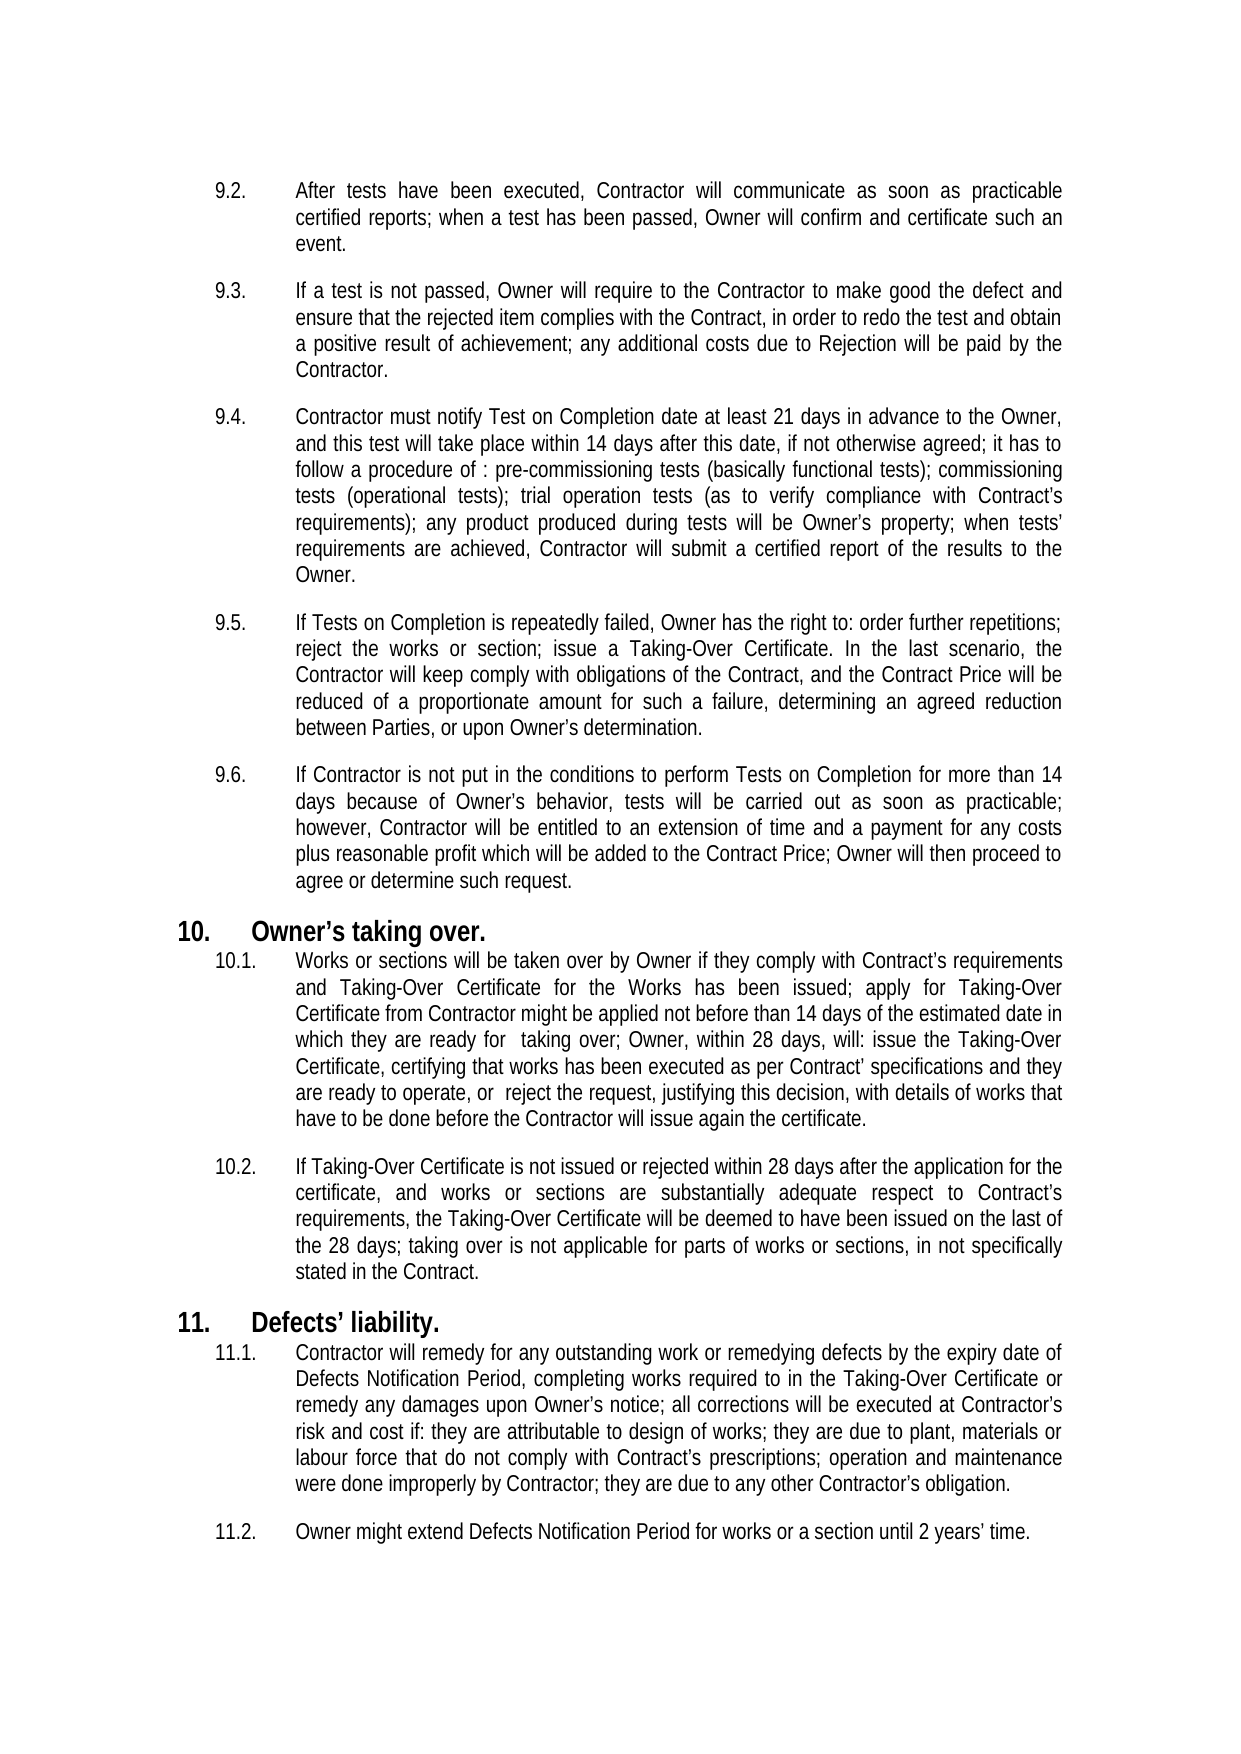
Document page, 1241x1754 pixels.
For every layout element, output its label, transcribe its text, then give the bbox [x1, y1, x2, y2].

list If Contractor is not put in the conditions to perform Tests on Completion for more than 14 days because of Owner’s behavior, tests will be carried out as soon as practicable; however, Contractor will be entitled to an extension of time and a payment for any costs plus reasonable profit which will be added to the Contract Price; Owner will then proceed to agree or determine such request. [215, 761, 1063, 893]
list Owner might extend Defects Notification Period for works or a section until 2 years’ time. [215, 1518, 1063, 1544]
list Owner’s taking over. [177, 914, 1063, 947]
list After tests have been executed, Contractor will communicate as soon as practicable certified reports; when a test has been passed, Owner will confirm and certificate such an event. [215, 177, 1063, 256]
list Works or sections will be taken over by Owner if they comply with Contract’s requirements and Taking-Over Certificate for the Works has been issued; apply for Taking-Over Certificate from Contractor might be applied not before than 14 days of the estimated date in which they are ready for taking over; Owner, within 28 days, will: issue the Taking-Over Certificate, certifying that works has been executed as per Contract’ specifications and they are ready to operate, or reject the request, justifying this decision, with details of works that have to be done before the Contractor will issue again the certificate. [215, 947, 1063, 1132]
list If Taking-Over Certificate is not issued or rejected within 28 days after the application for the certificate, and works or sections are substantially adequate respect to Contract’s requirements, the Taking-Over Certificate will be deemed to have been issued on the last of the 28 days; taking over is not applicable for parts of works or sections, in not specifically stated in the Contract. [215, 1153, 1063, 1284]
list Contractor must notify Test on Completion date at least 21 days in advance to the Owner, and this test will take place within 14 days after this date, if not otherwise agreed; it has to follow a procedure of : pre-commissioning tests (basically functional tests); commissioning tests (operational tests); trial operation tests (as to verify compliance with Contract’s requirements); any product produced during tests will be Owner’s property; when tests’ requirements are achieved, Contractor will submit a certified report of the results to the Owner. [215, 403, 1063, 588]
list If a test is not passed, Owner will require to the Contractor to make good the defect and ensure that the rejected item complies with the Contract, in order to redo the test and obtain a positive result of achievement; any additional costs due to Rejection will be paid by the Contractor. [215, 277, 1063, 382]
list Contractor will remedy for any outstanding work or remedying defects by the expiry date of Defects Notification Period, completing works required to in the Taking-Over Certificate or remedy any damages upon Owner’s notice; all corrections will be executed at Contractor’s risk and cost if: they are attributable to design of works; they are due to plant, materials or labour force that do not comply with Contract’s prescriptions; operation and maintenance were done improperly by Contractor; they are due to any other Contractor’s obligation. [215, 1339, 1063, 1497]
list If Tests on Completion is repeatedly failed, Owner has the right to: order further repetitions; reject the works or section; issue a Taking-Over Certificate. In the last scenario, the Contractor will keep comply with obligations of the Contract, and the Contract Price will be reduced of a proportionate amount for such a failure, determining an agreed reduction between Parties, or upon Owner’s determination. [215, 609, 1063, 740]
list Defects’ liability. [177, 1305, 1063, 1339]
